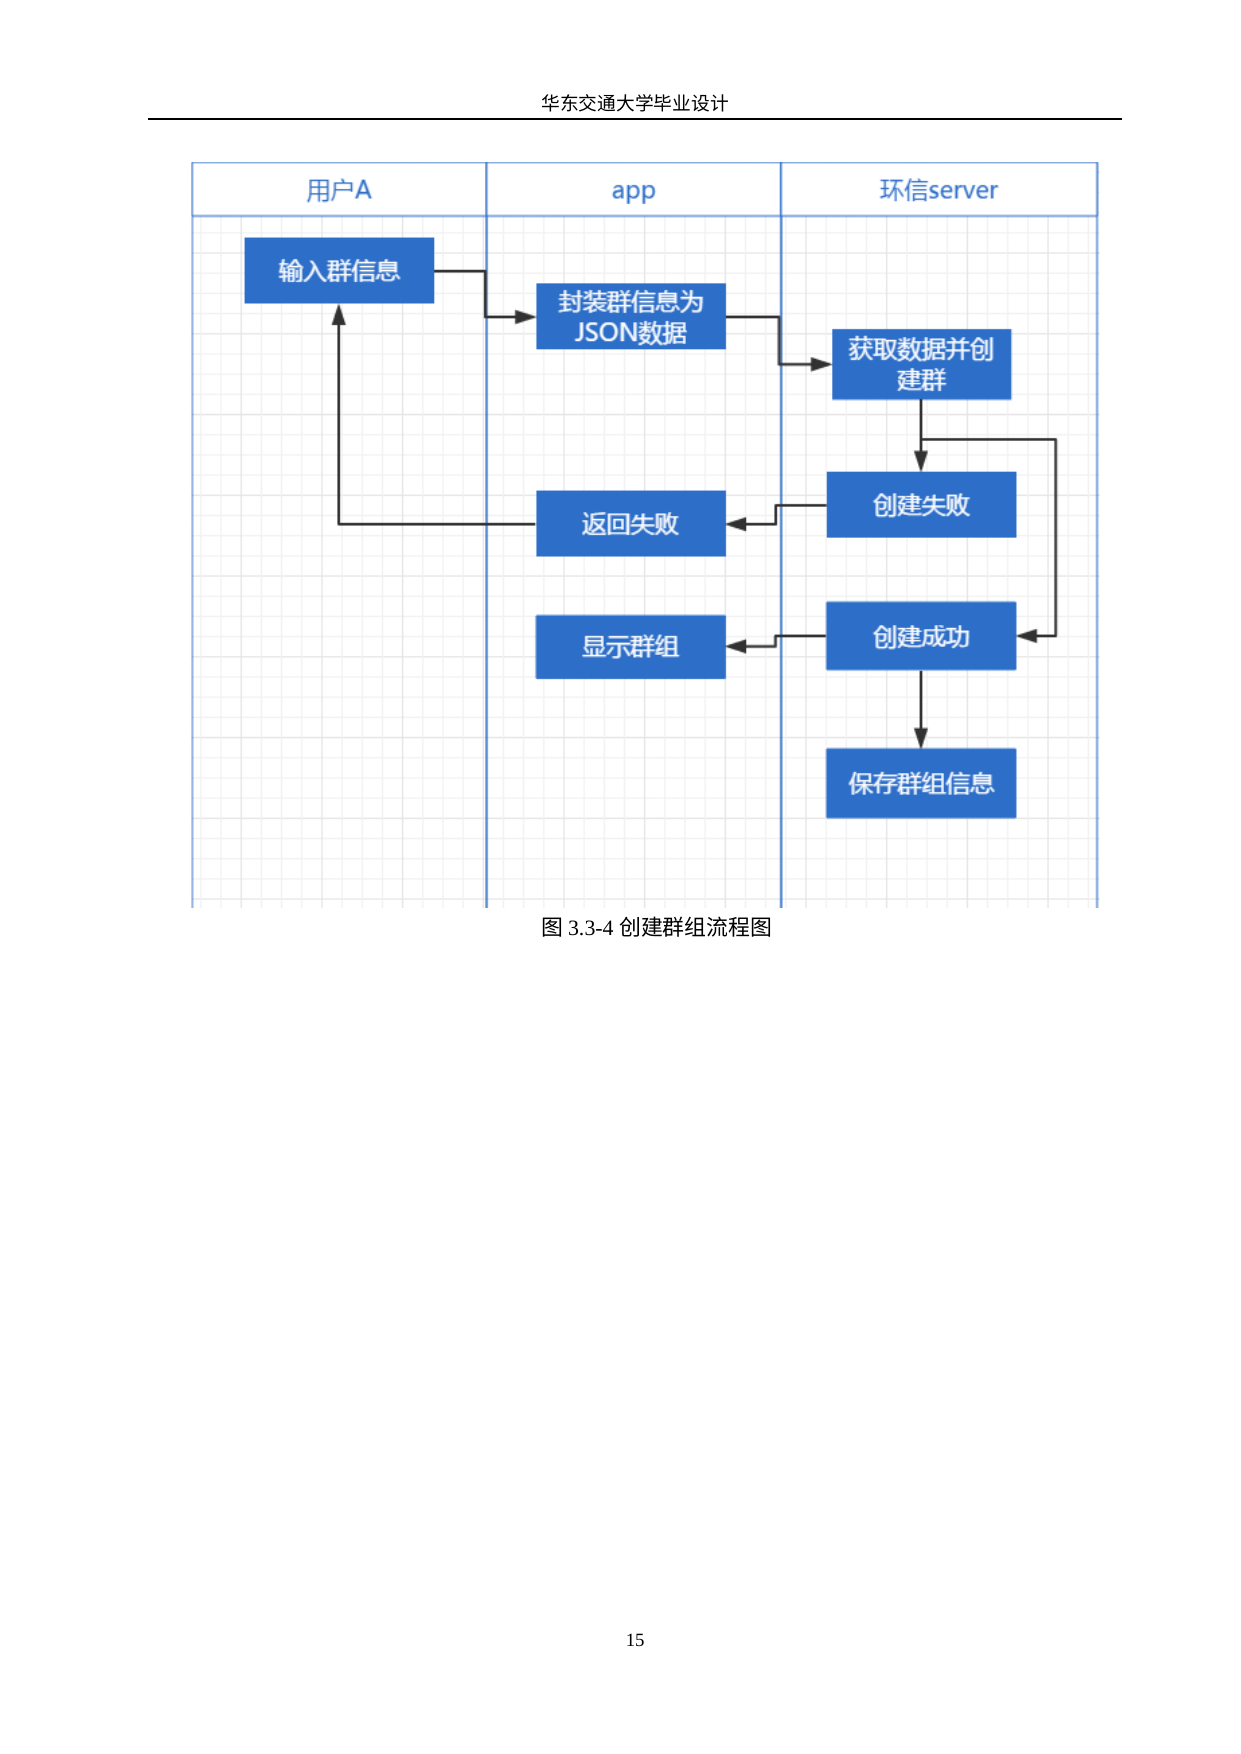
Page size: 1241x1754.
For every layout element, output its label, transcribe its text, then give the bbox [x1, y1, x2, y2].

picture [191, 162, 1100, 908]
list 图3.3-4 创建群组流程图 [148, 909, 1122, 942]
